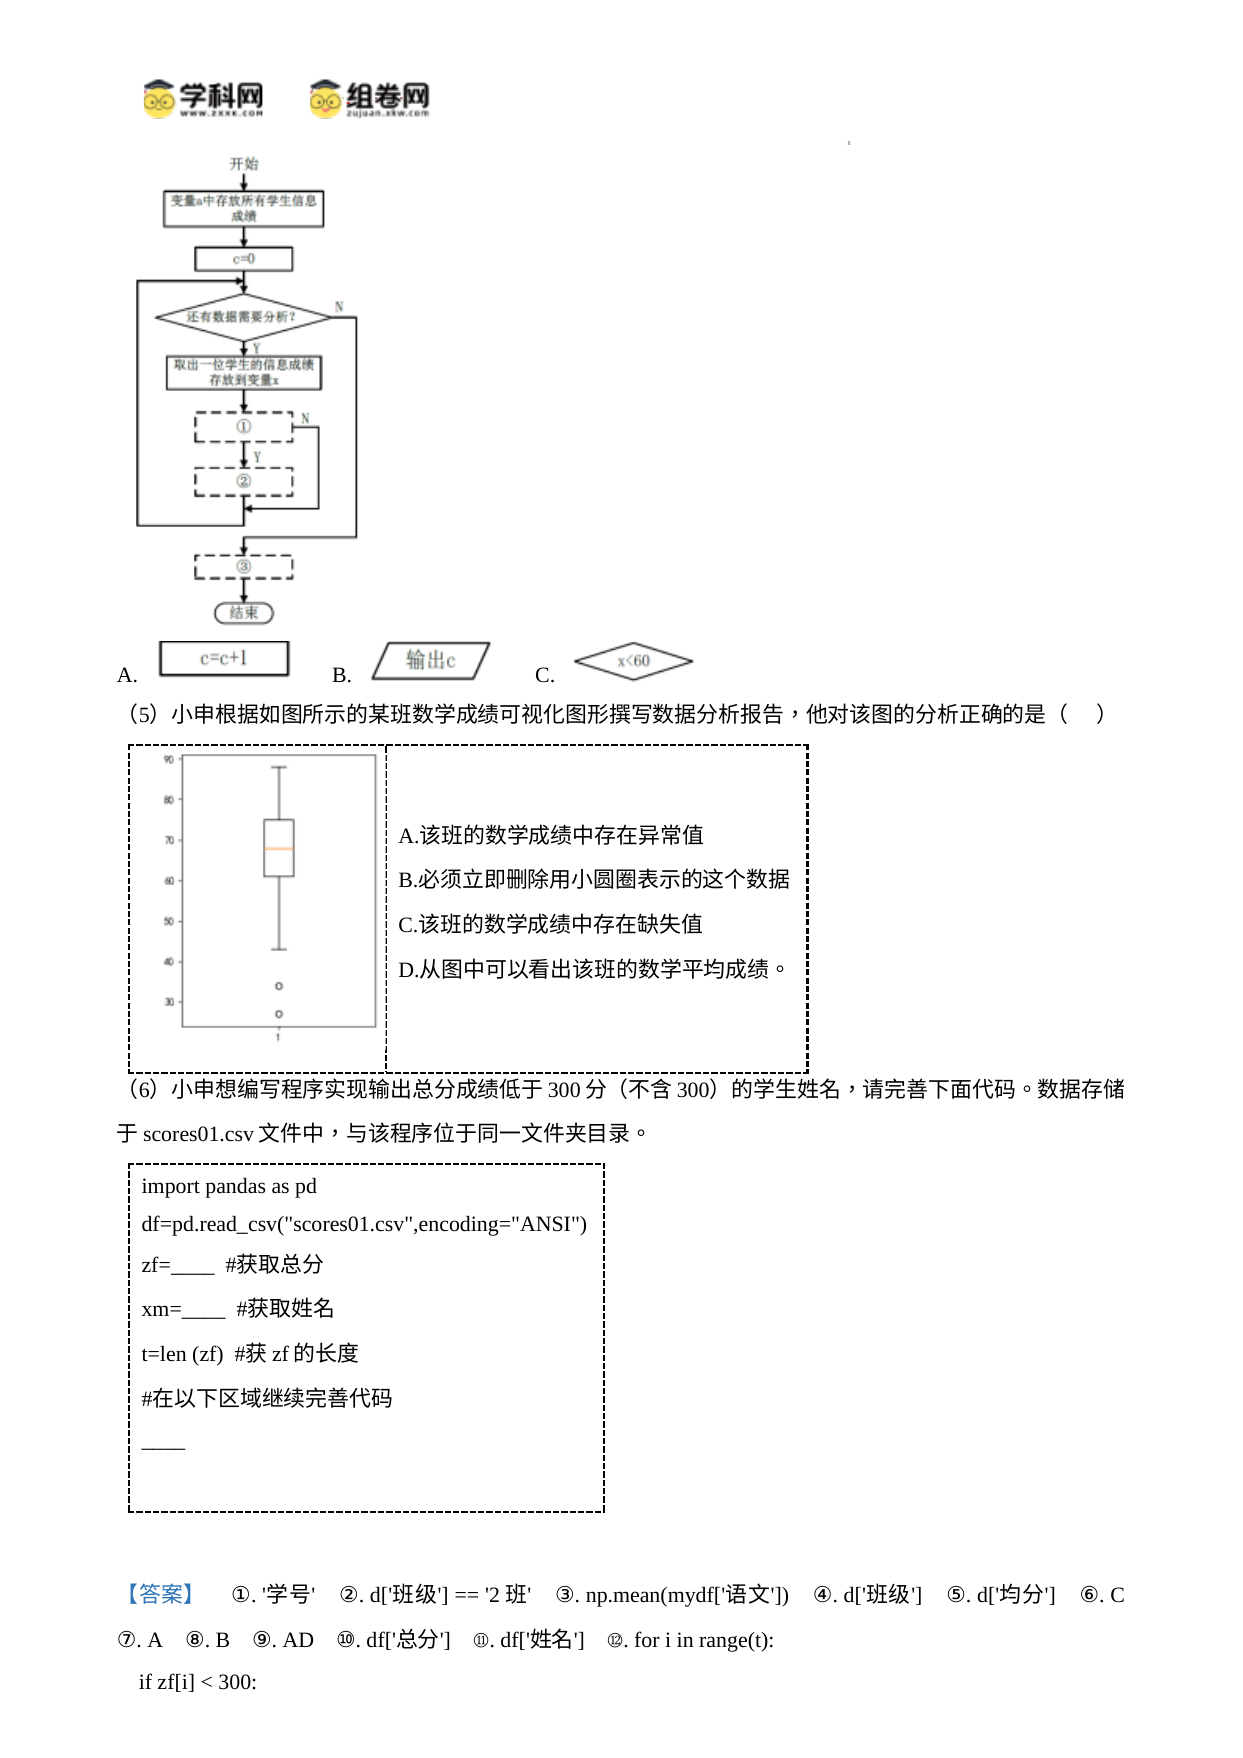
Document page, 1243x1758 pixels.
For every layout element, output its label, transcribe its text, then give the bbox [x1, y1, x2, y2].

table_header [129, 744, 386, 1072]
table_header import pandas as pd df=pd.read_csv("scores01.csv",encoding="ANSI") zf=____ #获取总分 xm=____ #获取姓名 t=len (zf) #获zf的长度 #在以下区域继续完善代码 ____ [129, 1163, 604, 1511]
picture [143, 75, 263, 125]
picture [370, 641, 495, 682]
text （5）小申根据如图所示的某班数学成绩可视化图形撰写数据分析报告，他对该图的分析正确的是（ ） [117, 699, 1126, 729]
text 【答案】 ①. '学号' ②. d['班级'] == '2班' ③. np.mean(mydf['语文']) ④. d['班级'] ⑤. d['均分'] ⑥. C ⑦. A ⑧. B ⑨. AD ⑩. df['总分'] ⑪. df['姓名'] ⑫. for i in range(t): [117, 1579, 1126, 1654]
picture [160, 754, 386, 1050]
picture [135, 155, 359, 627]
text （6）小申想编写程序实现输出总分成绩低于300分（不含300）的学生姓名，请完善下面代码。数据存储于scores01.csv文件中，与该程序位于同一文件夹目录。 [117, 1074, 1126, 1148]
table_header A.该班的数学成绩中存在异常值 B.必须立即删除用小圆圈表示的这个数据 C.该班的数学成绩中存在缺失值 D.从图中可以看出该班的数学平均成绩。 [386, 744, 807, 1072]
text if zf[i] < 300: [117, 1669, 1126, 1694]
picture [573, 641, 695, 682]
picture [309, 75, 430, 125]
picture [156, 641, 292, 682]
